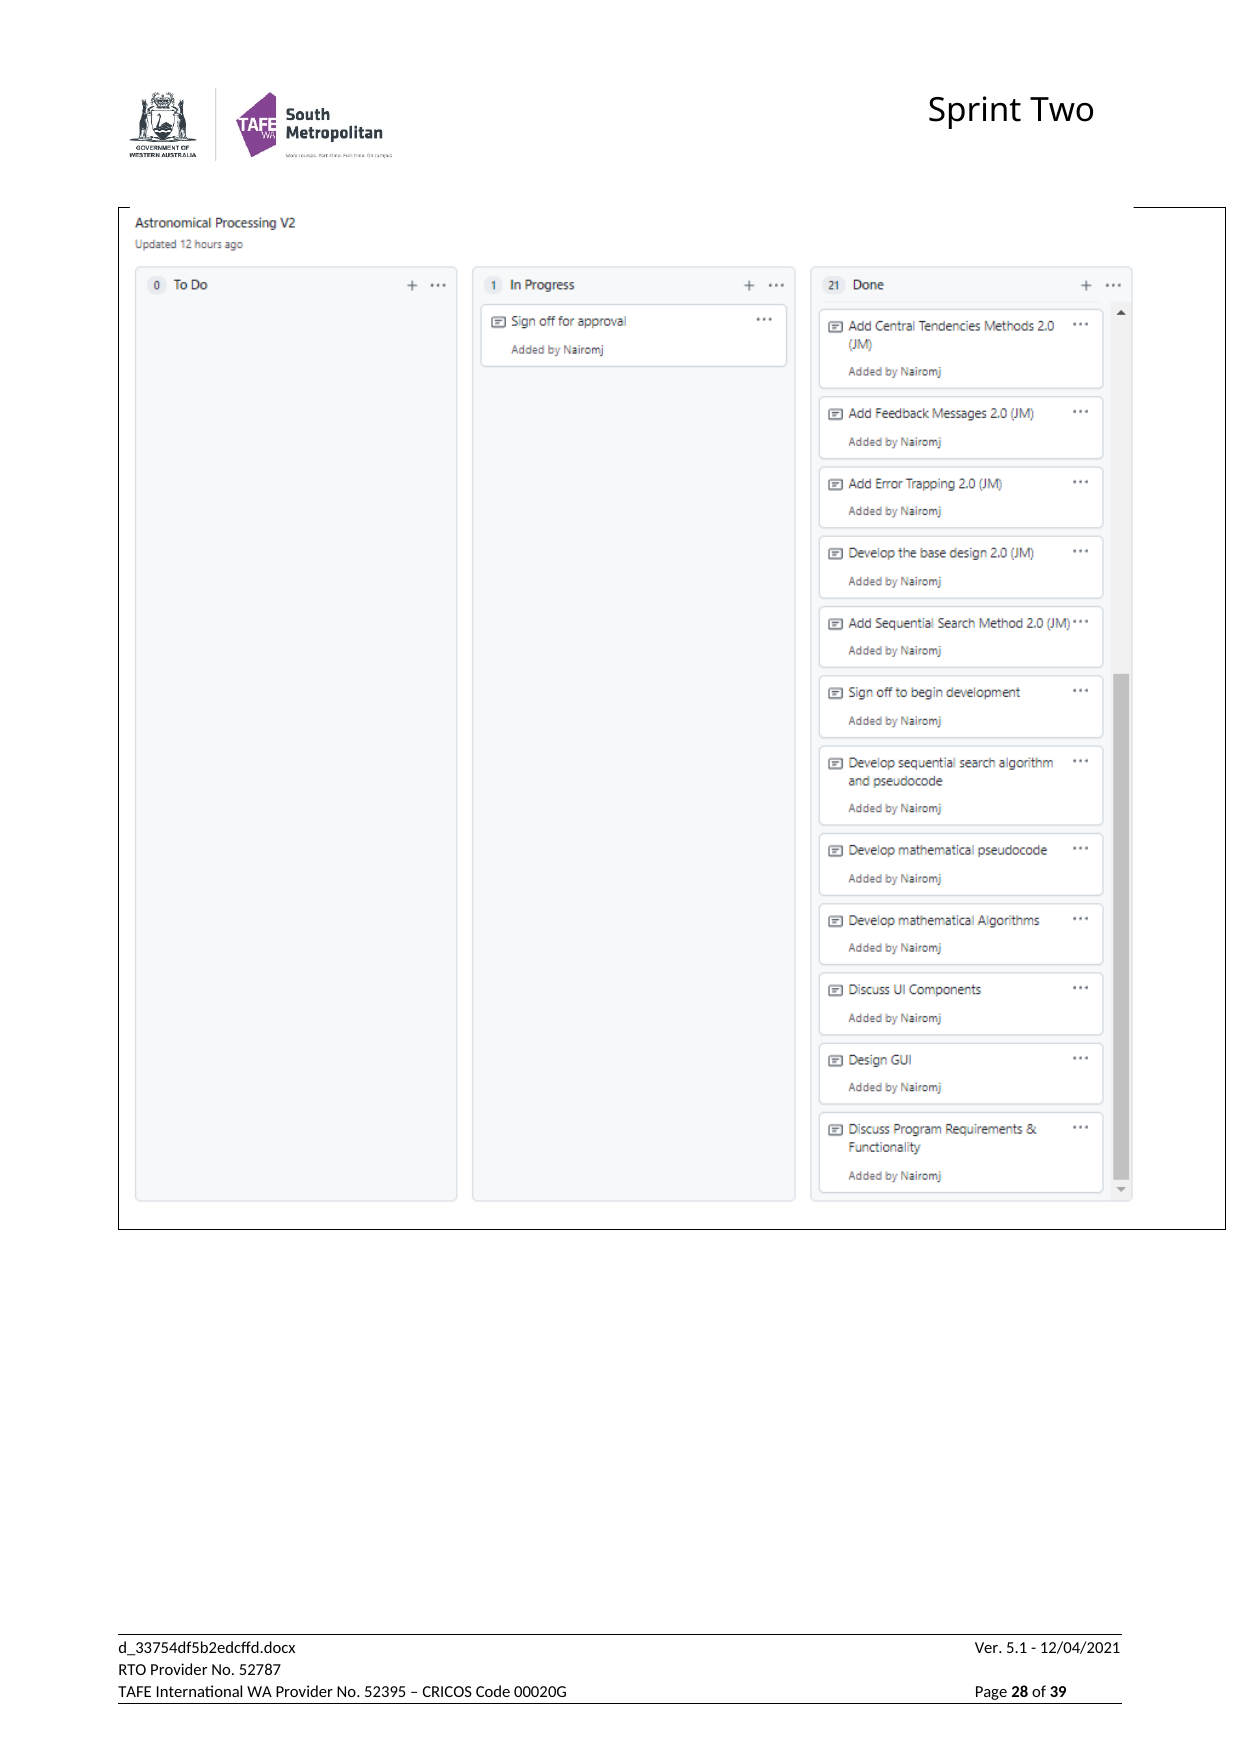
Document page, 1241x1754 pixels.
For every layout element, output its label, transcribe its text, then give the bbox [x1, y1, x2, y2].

picture [129, 88, 393, 161]
picture [129, 207, 1134, 1209]
table_header Put the Scrum Board and meeting notes here; [119, 208, 1225, 1229]
